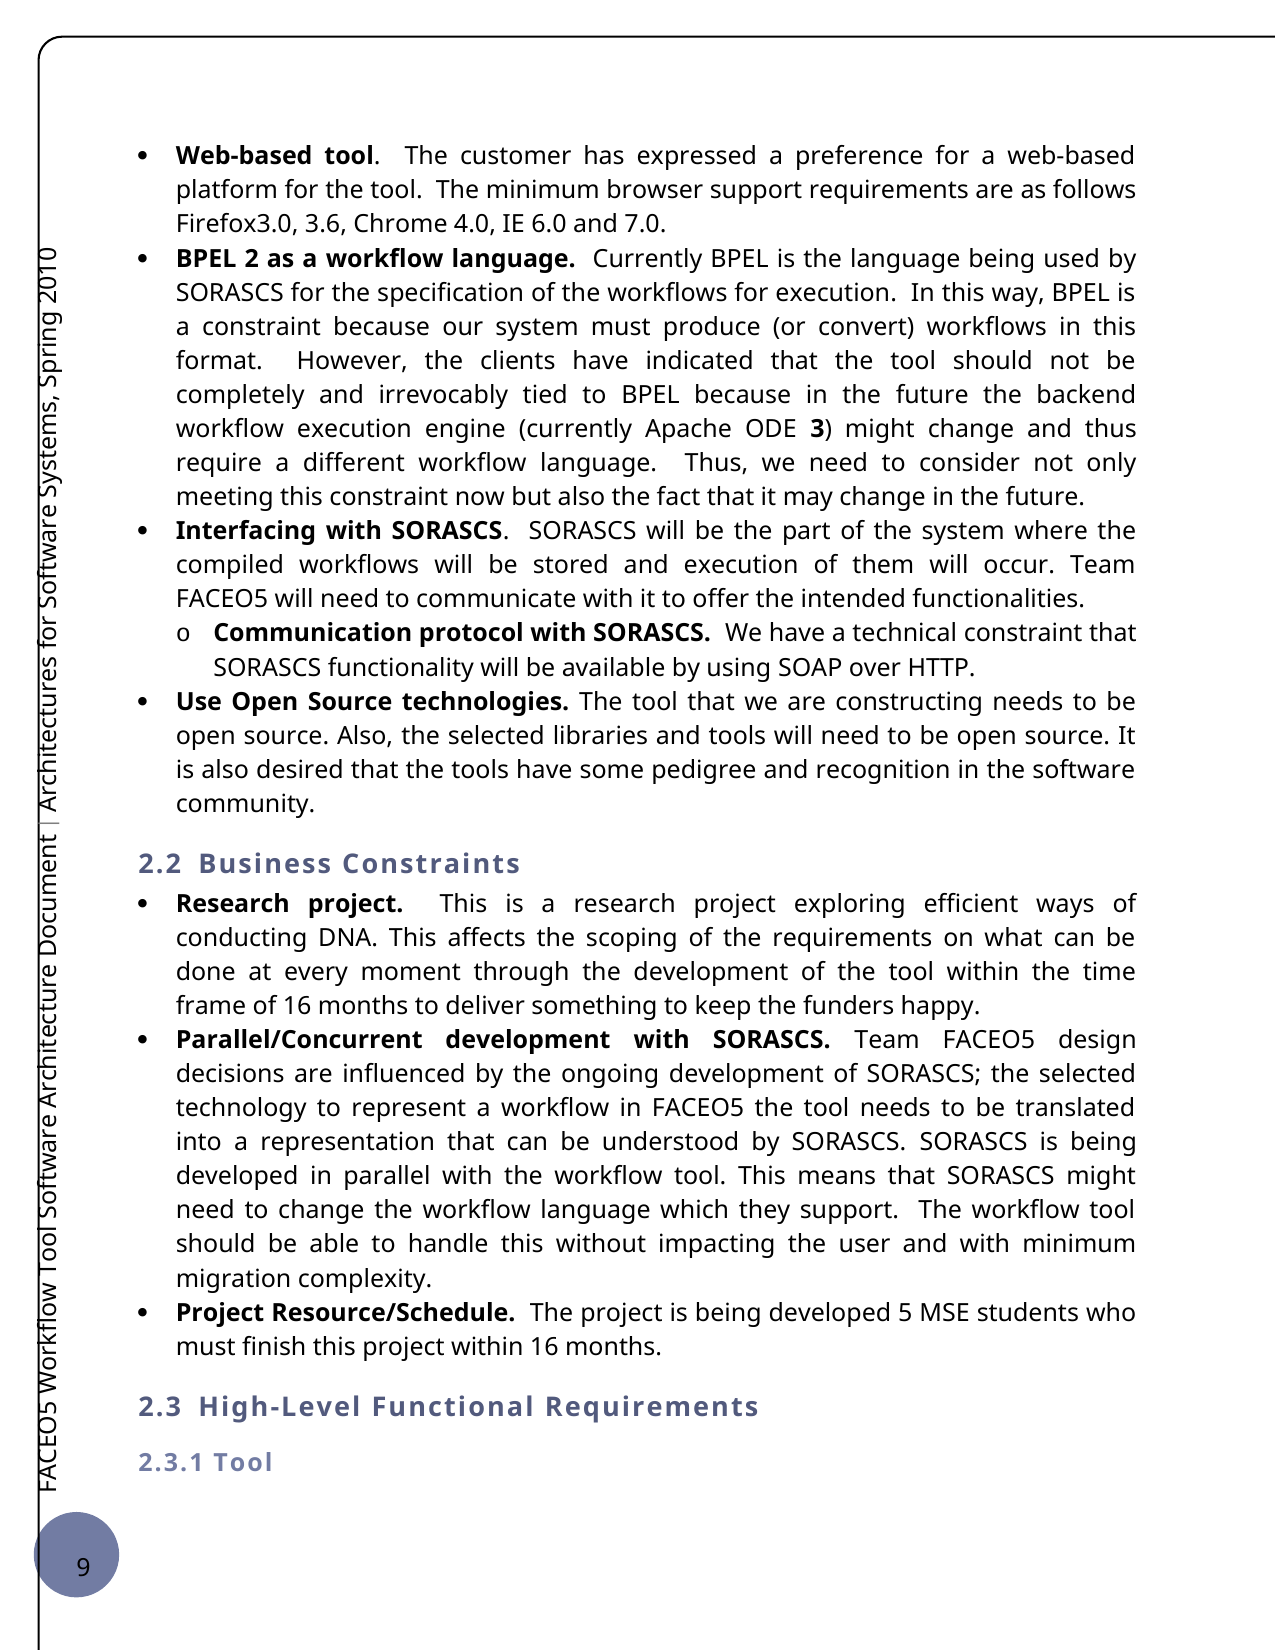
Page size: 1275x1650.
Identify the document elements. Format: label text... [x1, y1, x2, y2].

list Parallel/Concurrent development with SORASCS. Team FACEO5 design decisions are influenced by the ongoing development of SORASCS; the selected technology to represent a workflow in FACEO5 the tool needs to be translated into a representation that can be understood by SORASCS. SORASCS is being developed in parallel with the workflow tool. This means that SORASCS might need to change the workflow language which they support. The workflow tool should be able to handle this without impacting the user and with minimum migration complexity. [138, 1022, 1137, 1294]
list Interfacing with SORASCS. SORASCS will be the part of the system where the compiled workflows will be stored and execution of them will occur. Team FACEO5 will need to communicate with it to offer the intended functionalities. [138, 513, 1137, 615]
subtitle High-Level Functional Requirements [138, 1387, 1137, 1424]
list Web-based tool. The customer has expressed a preference for a web-based platform for the tool. The minimum browser support requirements are as follows Firefox3.0, 3.6, Chrome 4.0, IE 6.0 and 7.0. [138, 138, 1137, 240]
list Project Resource/Schedule. The project is being developed 5 MSE students who must finish this project within 16 months. [138, 1294, 1137, 1362]
list Research project. This is a research project exploring efficient ways of conducting DNA. This affects the scoping of the requirements on what can be done at every moment through the development of the tool within the time frame of 16 months to deliver something to keep the funders happy. [138, 886, 1137, 1022]
list BPEL as a workflow language. Currently BPEL is the language being used by SORASCS for the specification of the workflows for execution. In this way, BPEL is a constraint because our system must produce (or convert) workflows in this format. However, the clients have indicated that the tool should not be completely and irrevocably tied to BPEL because in the future the backend workflow execution engine (currently Apache ODE ) might change and thus require a different workflow language. Thus, we need to consider not only meeting this constraint now but also the fact that it may change in the future. [138, 240, 1137, 513]
list Use Open Source technologies. The tool that we are constructing needs to be open source. Also, the selected libraries and tools will need to be open source. It is also desired that the tools have some pedigree and recognition in the software community. [138, 683, 1137, 819]
subtitle Tool [138, 1445, 1137, 1479]
subtitle Business Constraints [138, 844, 1137, 881]
list Communication protocol with SORASCS. We have a technical constraint that SORASCS functionality will be available by using SOAP over HTTP. [176, 615, 1137, 683]
